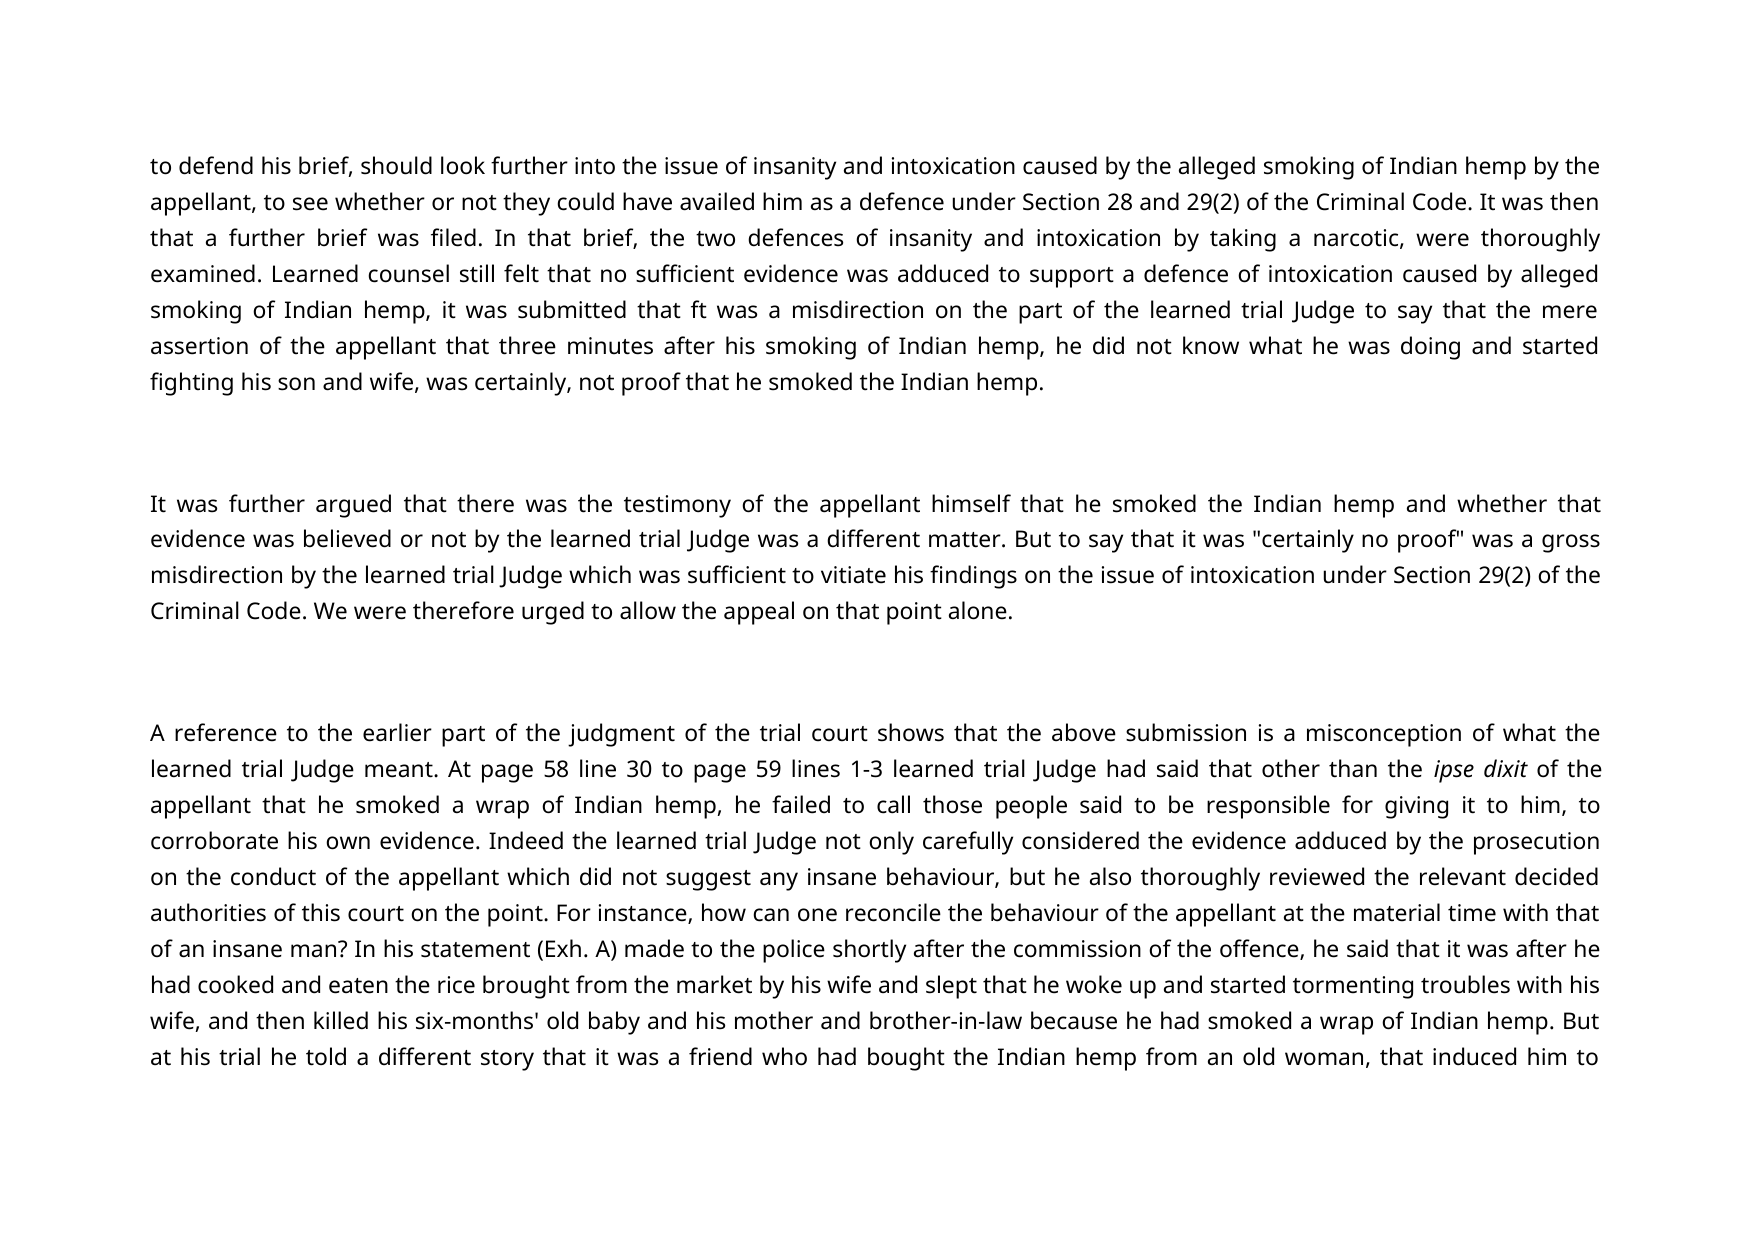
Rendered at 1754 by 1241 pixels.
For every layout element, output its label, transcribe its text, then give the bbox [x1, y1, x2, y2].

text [150, 717, 1602, 1072]
text It was further argued that there was the testimony of the appellant himself that he smoked the Indian hemp and whether that evidence was believed or not by the learned trial Judge was a different matter. But to say that it was "certainly no proof" was a gross misdirection by the learned trial Judge which was sufficient to vitiate his findings on the issue of intoxication under Section 29(2) of the Criminal Code. We were therefore urged to allow the appeal on that point alone. [150, 487, 1602, 627]
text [150, 150, 1602, 397]
